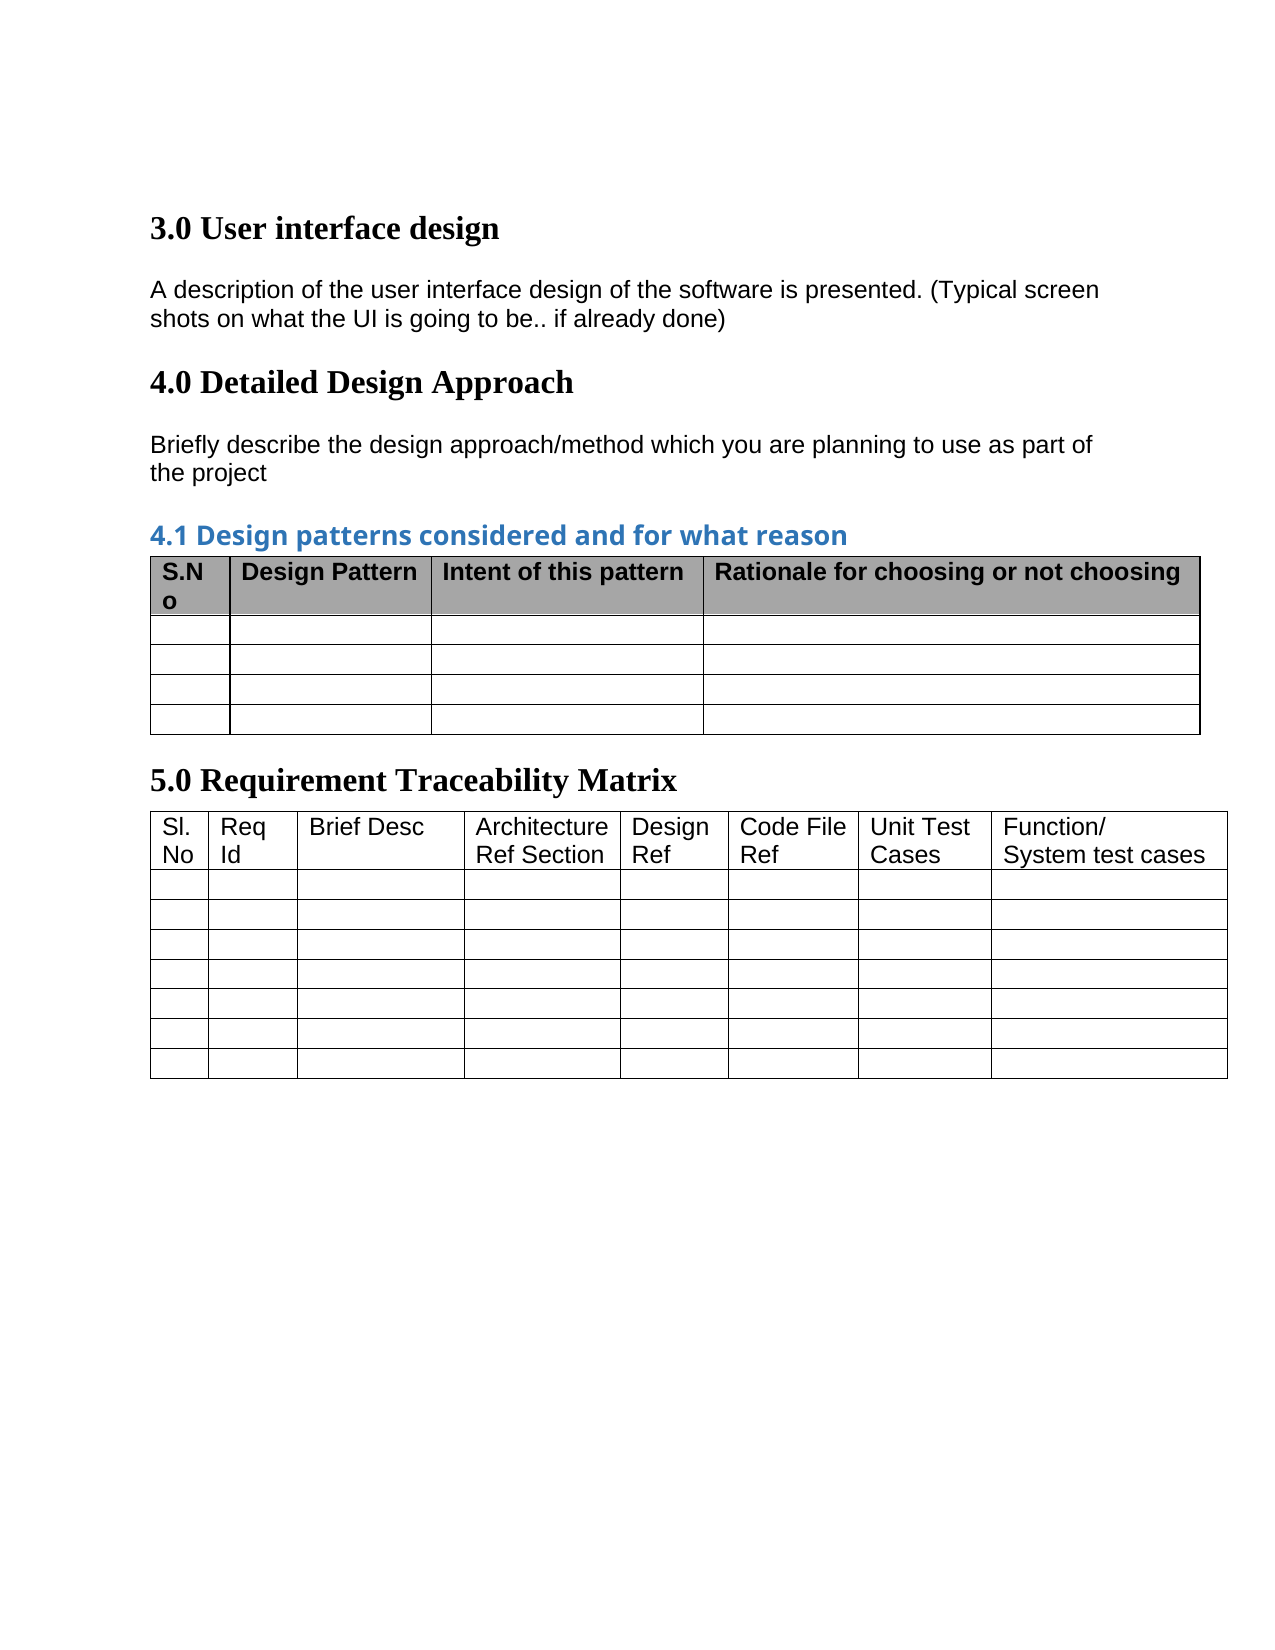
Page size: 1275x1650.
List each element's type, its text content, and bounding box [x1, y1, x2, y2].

table_header S.No [151, 557, 229, 614]
table_cell [151, 705, 229, 734]
table_cell [621, 900, 728, 929]
table_cell [231, 616, 431, 644]
table_cell [704, 675, 1199, 704]
table_cell [432, 645, 703, 674]
table_cell [209, 870, 297, 899]
subtitle 3.0 User interface design [150, 208, 1125, 246]
subtitle 4.0 Detailed Design Approach [150, 362, 1125, 400]
table_cell [465, 930, 620, 958]
table_cell [704, 616, 1199, 644]
table_cell [298, 960, 464, 988]
table_cell [465, 1049, 620, 1078]
table_cell [621, 960, 728, 988]
table_cell [621, 1019, 728, 1048]
table_cell [465, 960, 620, 988]
table_cell [621, 870, 728, 899]
table_cell [992, 1049, 1227, 1078]
table_header Req Id [209, 812, 297, 869]
table_cell [231, 675, 431, 704]
table_cell [209, 960, 297, 988]
table_cell [298, 989, 464, 1018]
table_cell [465, 870, 620, 899]
table_cell [621, 989, 728, 1018]
table_cell [209, 900, 297, 929]
table_cell [621, 930, 728, 958]
table_header Function/ System test cases [992, 812, 1227, 869]
table_cell [992, 870, 1227, 899]
table_header Unit Test Cases [859, 812, 991, 869]
subtitle 5.0 Requirement Traceability Matrix [150, 760, 1125, 798]
table_cell [992, 900, 1227, 929]
table_cell [621, 1049, 728, 1078]
subtitle 4.1 Design patterns considered and for what reason [150, 516, 1125, 553]
table_cell [859, 1049, 991, 1078]
table_header Architecture Ref Section [465, 812, 620, 869]
table_cell [859, 989, 991, 1018]
table_cell [992, 1019, 1227, 1048]
table_cell [859, 1019, 991, 1048]
table_cell [151, 989, 208, 1018]
table_header Sl. No [151, 812, 208, 869]
table_cell [465, 989, 620, 1018]
table_cell [432, 675, 703, 704]
table_cell [151, 616, 229, 644]
table_cell [859, 960, 991, 988]
table_cell [151, 900, 208, 929]
table_cell [859, 930, 991, 958]
table_header Rationale for choosing or not choosing [704, 557, 1199, 614]
table_cell [151, 675, 229, 704]
table_cell [151, 1049, 208, 1078]
table_cell [729, 930, 858, 958]
table_cell [992, 989, 1227, 1018]
table_cell [209, 1019, 297, 1048]
table_cell [151, 1019, 208, 1048]
table_cell [209, 989, 297, 1018]
table_cell [465, 900, 620, 929]
table_header Intent of this pattern [432, 557, 703, 614]
table_cell [231, 645, 431, 674]
table_header Brief Desc [298, 812, 464, 869]
table_cell [729, 1049, 858, 1078]
table_cell [704, 705, 1199, 734]
table_cell [209, 930, 297, 958]
table_cell [298, 900, 464, 929]
table_cell [298, 1019, 464, 1048]
table_cell [992, 960, 1227, 988]
text A description of the user interface design of the software is presented. (Typical screen shots on what the UI is going to be.. if already done) [150, 275, 1125, 333]
table_cell [729, 870, 858, 899]
table_cell [298, 930, 464, 958]
table_header Design Ref [621, 812, 728, 869]
table_cell [151, 645, 229, 674]
table_cell [432, 616, 703, 644]
table_cell [729, 989, 858, 1018]
table_cell [151, 870, 208, 899]
table_cell [465, 1019, 620, 1048]
table_cell [231, 705, 431, 734]
table_header Design Pattern [231, 557, 431, 614]
table_cell [729, 960, 858, 988]
table_cell [298, 870, 464, 899]
table_cell [209, 1049, 297, 1078]
text Briefly describe the design approach/method which you are planning to use as part of the project [150, 429, 1125, 487]
table_cell [859, 870, 991, 899]
table_cell [298, 1049, 464, 1078]
table_cell [151, 960, 208, 988]
table_header Code File Ref [729, 812, 858, 869]
table_cell [432, 705, 703, 734]
table_cell [729, 900, 858, 929]
table_cell [992, 930, 1227, 958]
table_cell [859, 900, 991, 929]
table_cell [704, 645, 1199, 674]
table_cell [151, 930, 208, 958]
table_cell [729, 1019, 858, 1048]
